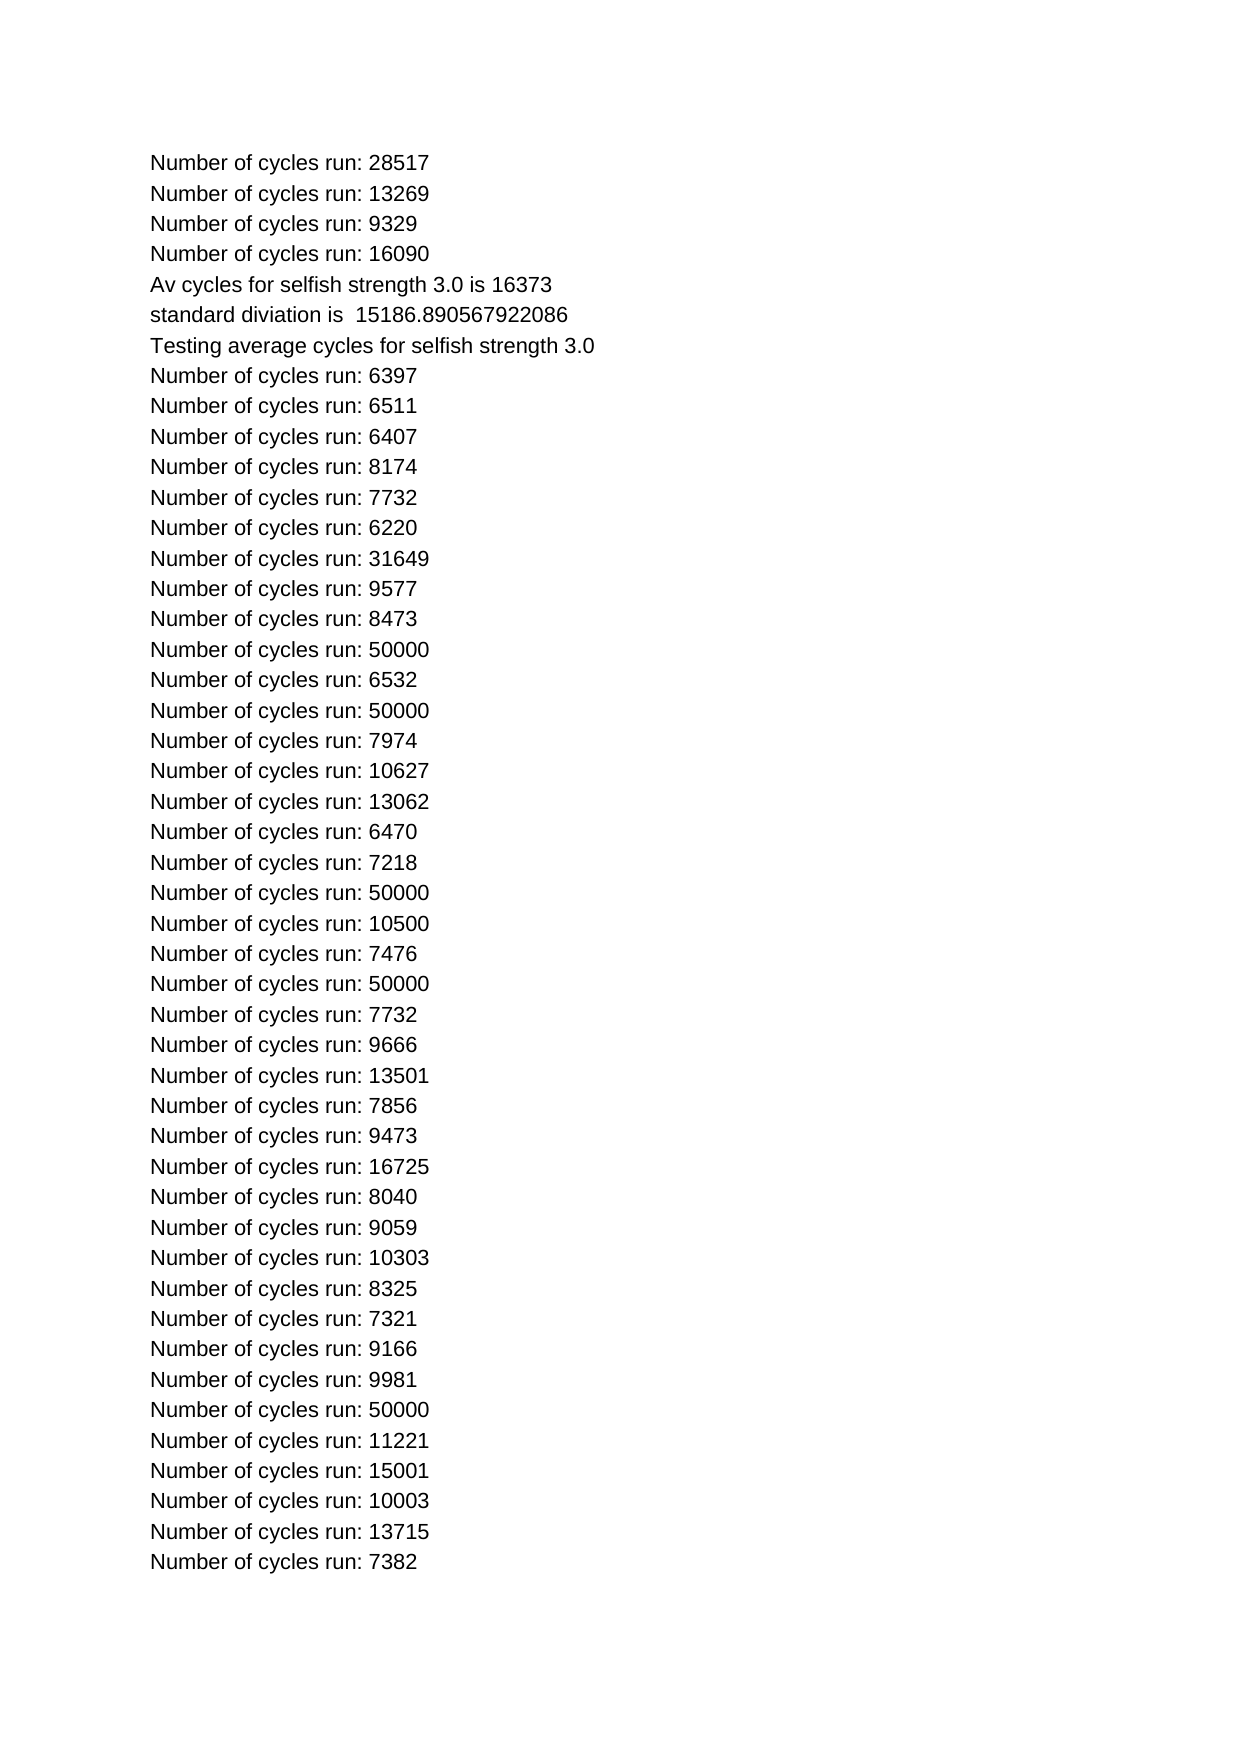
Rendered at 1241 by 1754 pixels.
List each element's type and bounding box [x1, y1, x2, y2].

text [150, 150, 1090, 1574]
